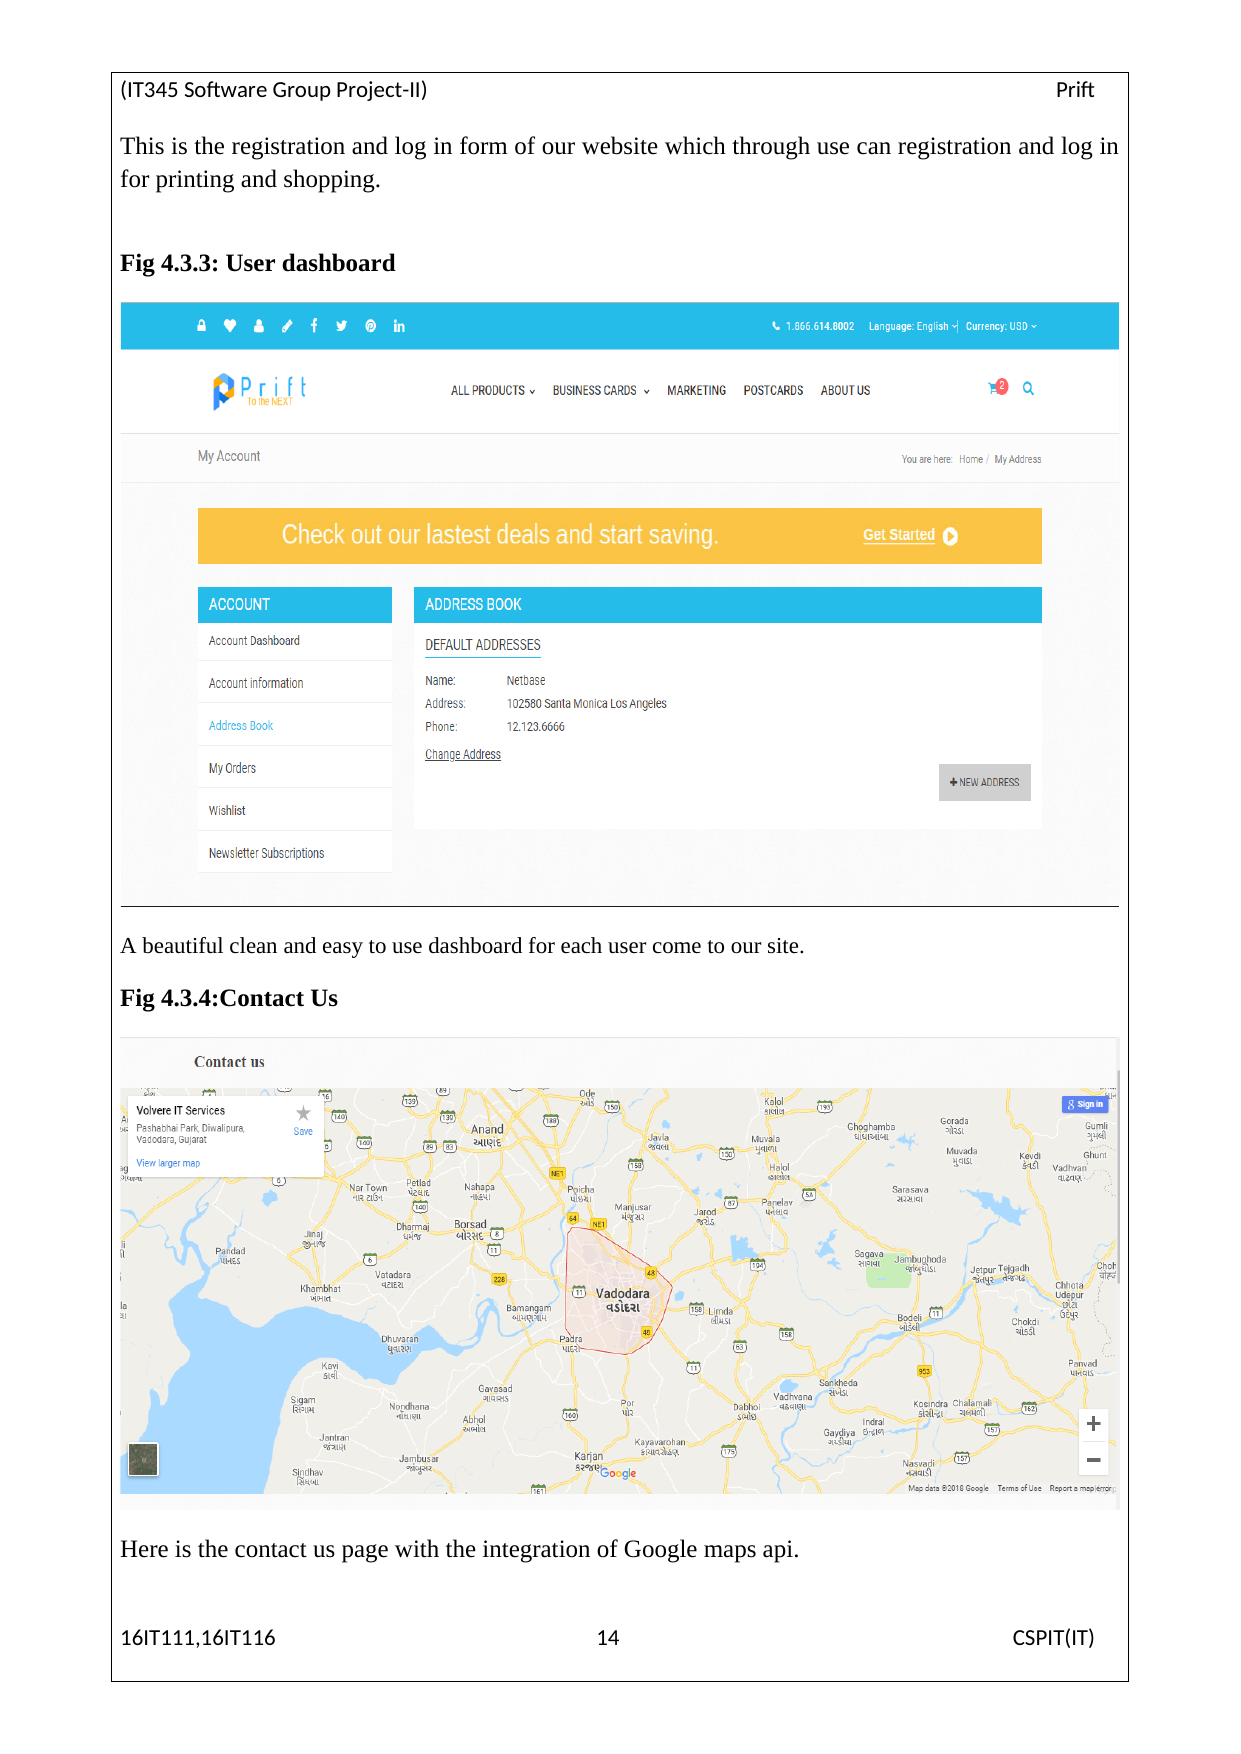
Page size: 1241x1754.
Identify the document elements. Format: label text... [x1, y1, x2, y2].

picture [120, 1037, 1120, 1510]
text Here is the contact us page with the integration of Google maps api. [120, 1534, 1120, 1563]
text A beautiful clean and easy to use dashboard for each user come to our site. [120, 932, 1120, 958]
text Fig 4.3.4:Contact Us [120, 983, 1120, 1012]
text Fig 4.3.3: User dashboard [120, 248, 1120, 277]
text This is the registration and log in form of our website which through use can registration and log in for printing and shopping. [120, 131, 1120, 193]
picture [120, 302, 1120, 907]
